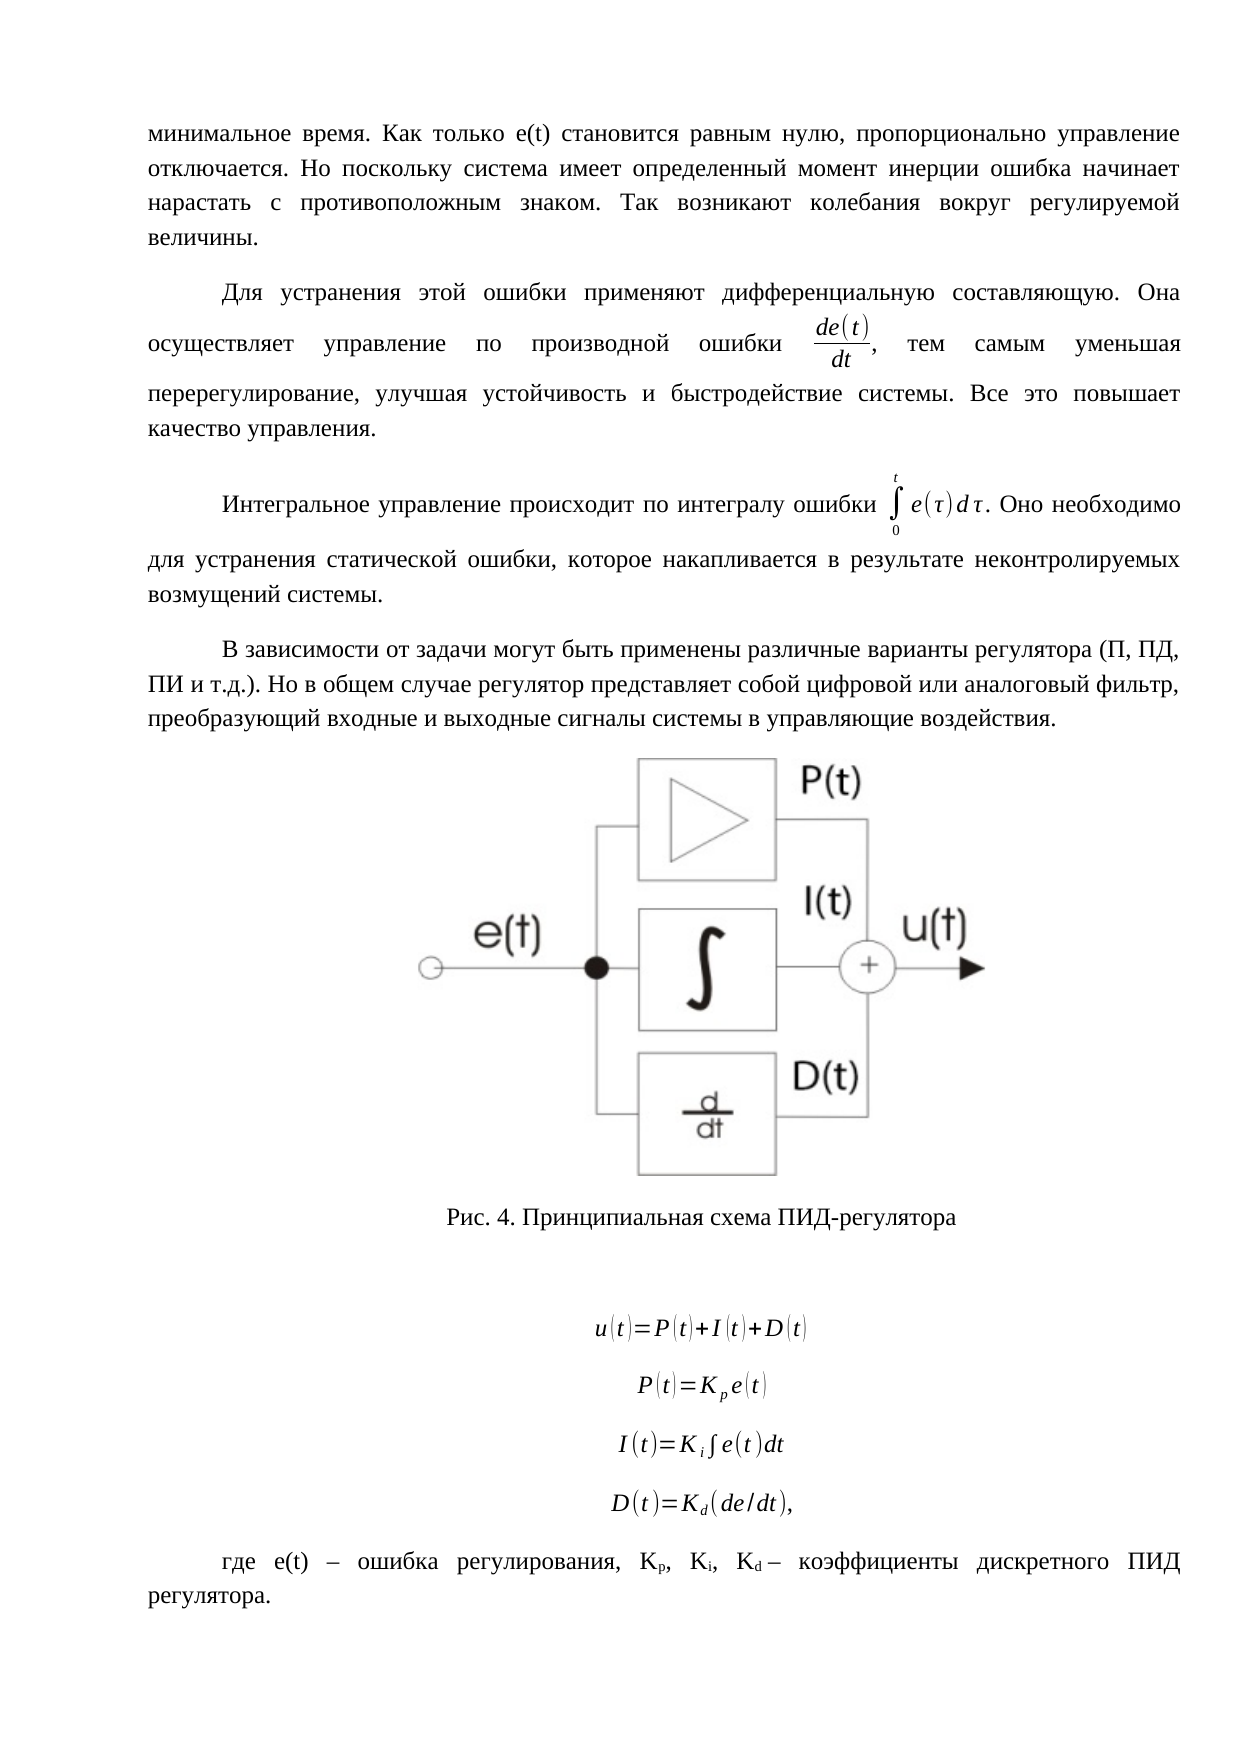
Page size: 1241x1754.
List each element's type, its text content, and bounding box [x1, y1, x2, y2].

text Для устранения этой ошибки применяют дифференциальную составляющую. Она осуществляет управление по производной ошибки , тем самым уменьшая перерегулирование, улучшая устойчивость и быстродействие системы. Все это повышает качество управления. [148, 277, 1181, 442]
text Интегральное управление происходит по интегралу ошибки . Оно необходимо для устранения статической ошибки, которое накапливается в результате неконтролируемых возмущений системы. [148, 468, 1181, 608]
text , [148, 1487, 1181, 1519]
text В зависимости от задачи могут быть применены различные варианты регулятора (П, ПД, ПИ и т.д.). Но в общем случае регулятор представляет собой цифровой или аналоговый фильтр, преобразующий входные и выходные сигналы системы в управляющие воздействия. [148, 634, 1181, 732]
picture [417, 758, 986, 1176]
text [148, 118, 1181, 250]
text где e(t) – ошибка регулирования, Kp, Ki, Kd – коэффициенты дискретного ПИД регулятора. [148, 1546, 1181, 1609]
text Рис. 4. Принципиальная схема ПИД-регулятора [148, 1202, 1181, 1231]
